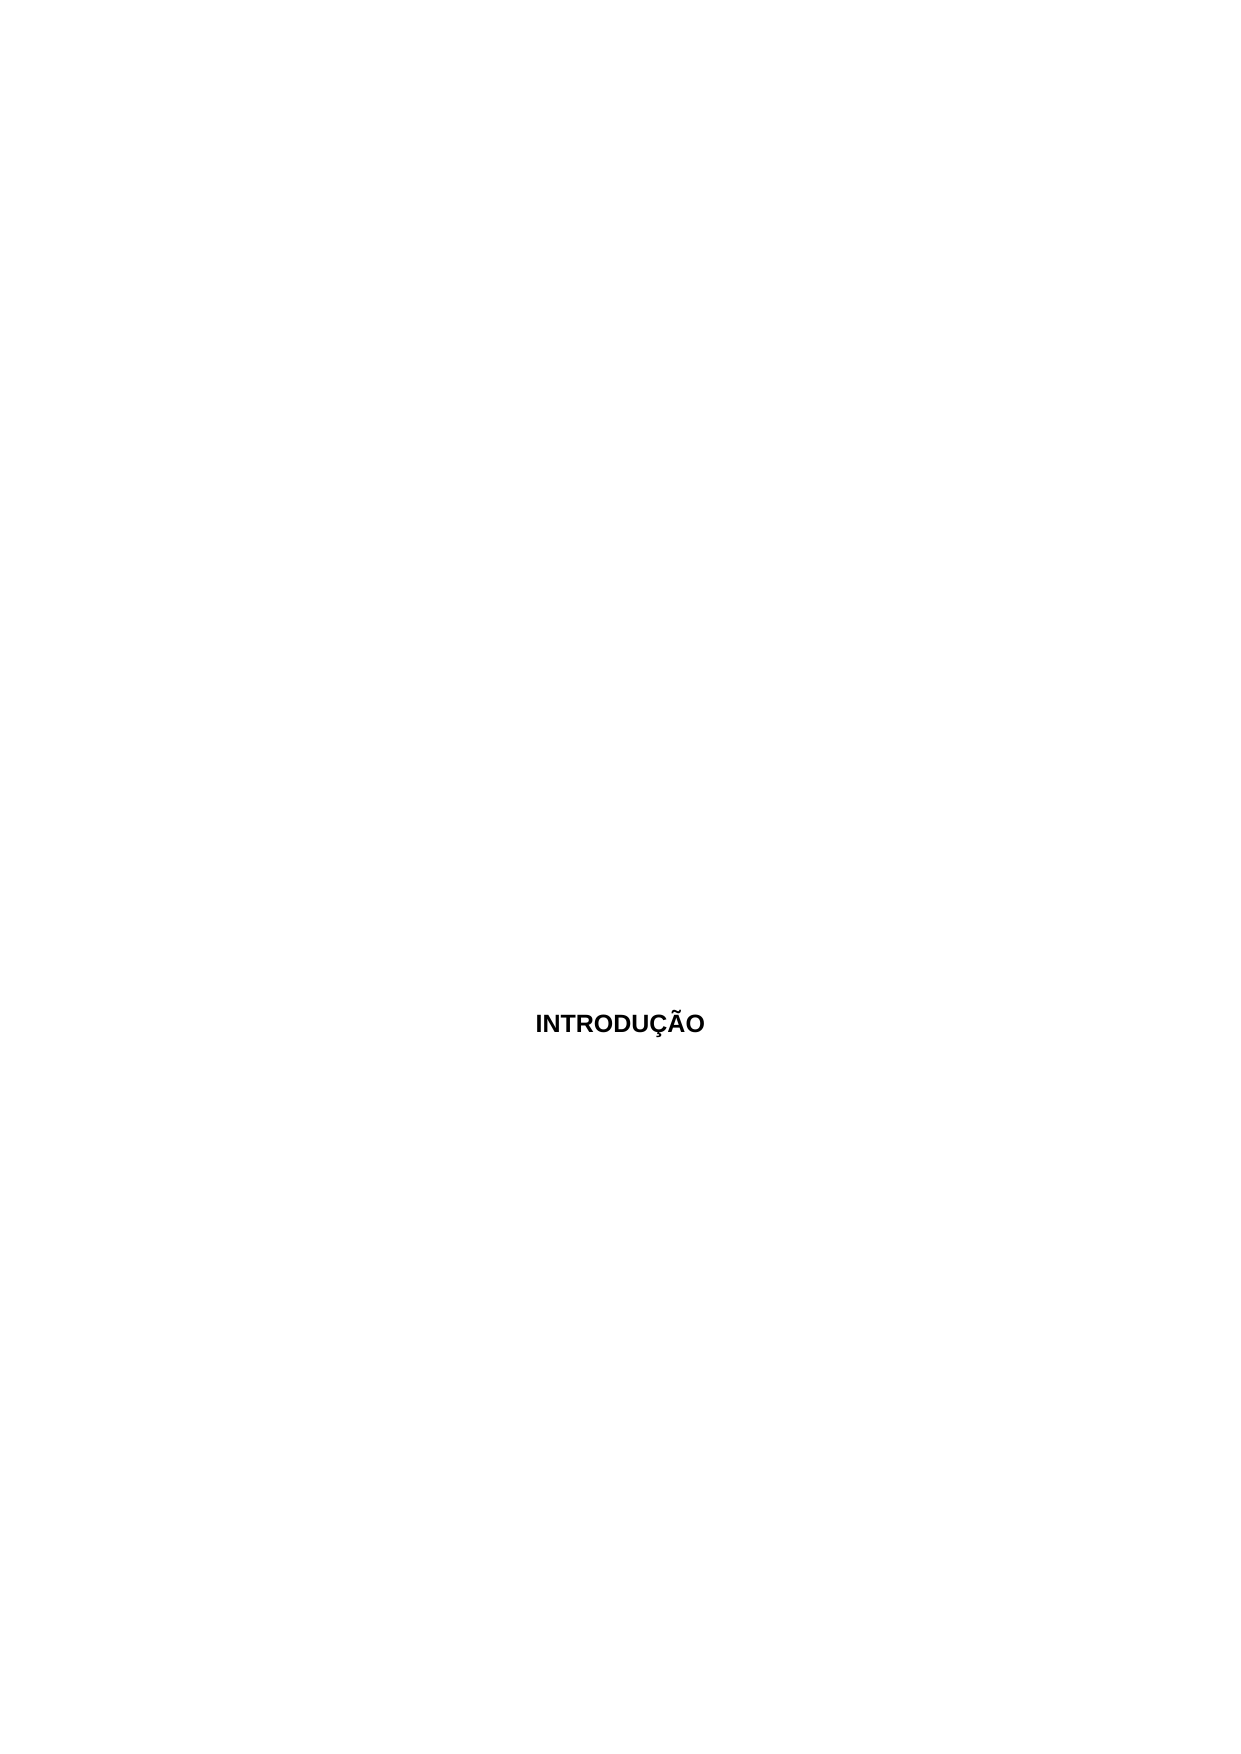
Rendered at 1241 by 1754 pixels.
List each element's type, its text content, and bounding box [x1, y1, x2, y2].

text INTRODUÇÃO [177, 1009, 1063, 1038]
